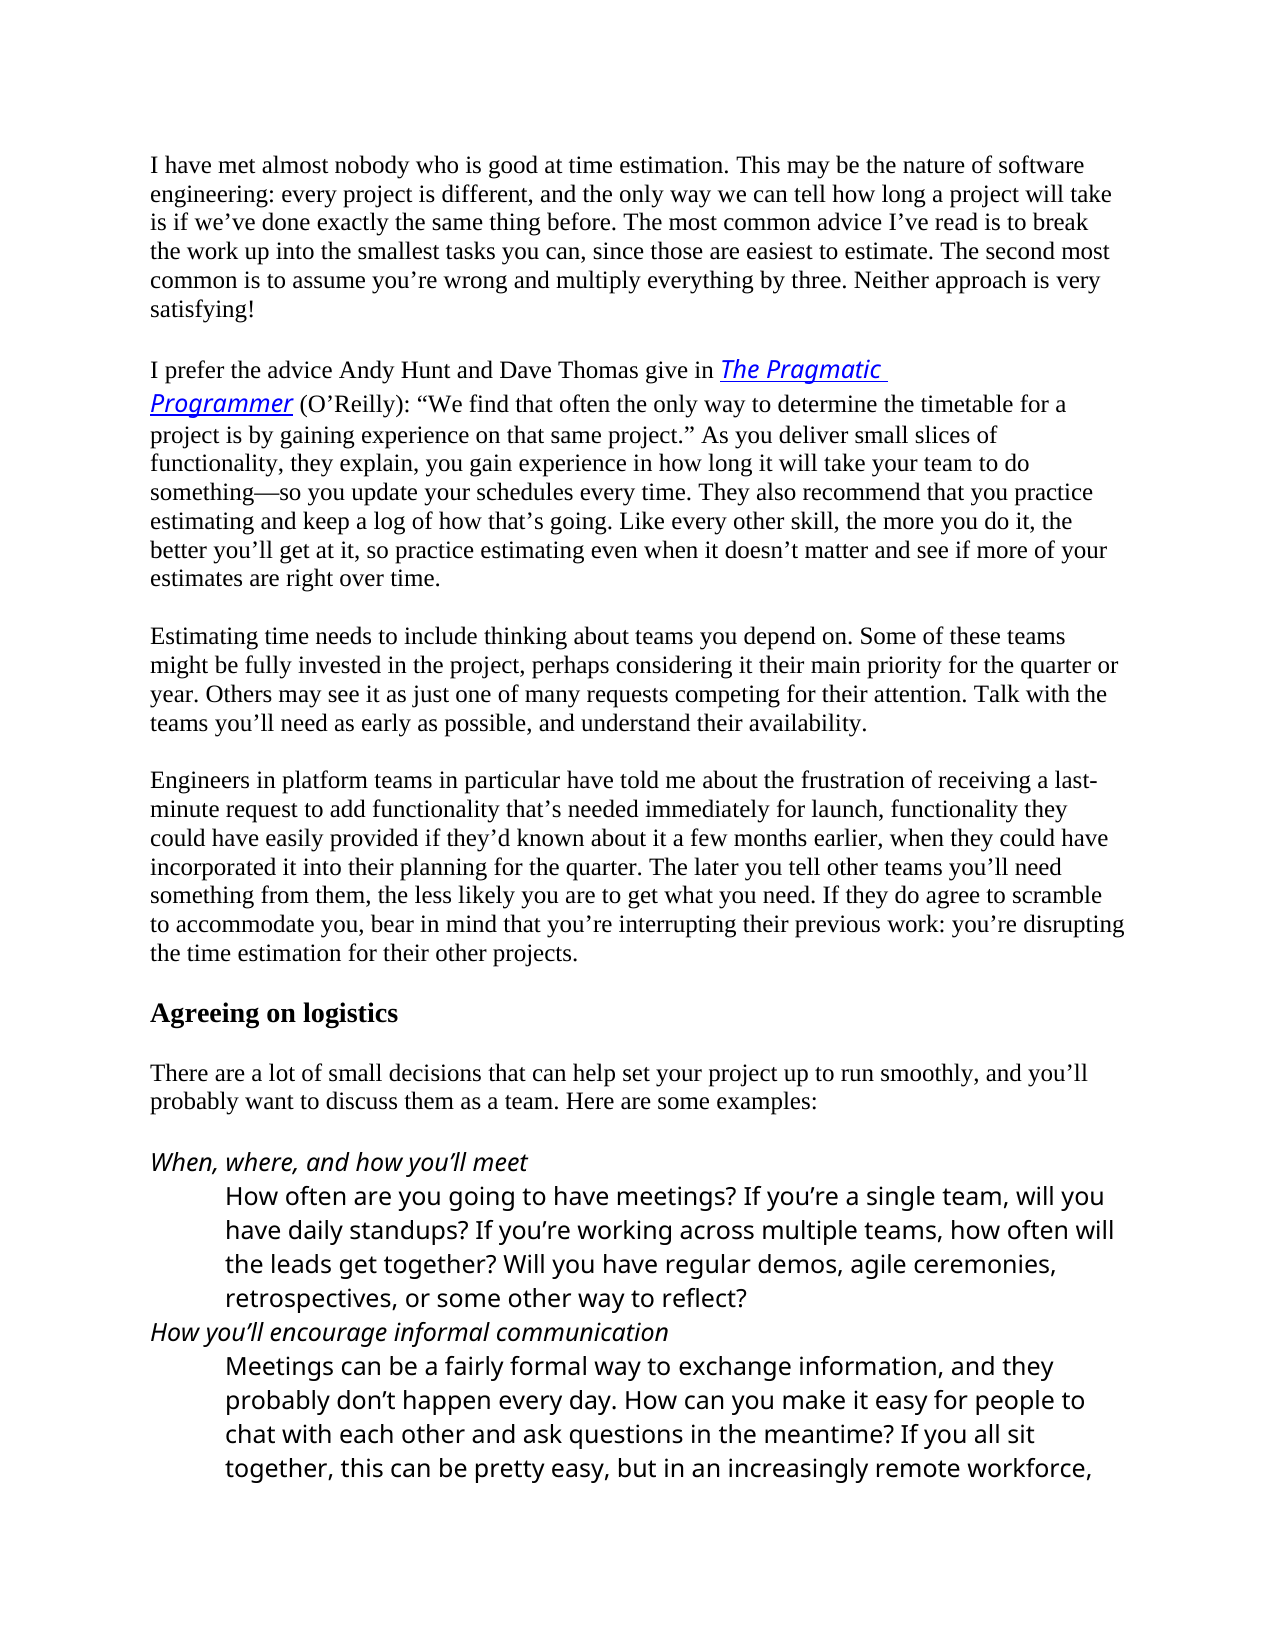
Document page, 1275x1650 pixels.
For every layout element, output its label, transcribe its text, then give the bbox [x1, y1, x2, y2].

text Agreeing on logistics [150, 996, 1125, 1028]
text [225, 1349, 1125, 1485]
text When, where, and how you’ll meet [150, 1144, 1125, 1178]
text Engineers in platform teams in particular have told me about the frustration of receiving a last-minute request to add functionality that’s needed immediately for launch, functionality they could have easily provided if they’d known about it a few months earlier, when they could have incorporated it into their planning for the quarter. The later you tell other teams you’ll need something from them, the less likely you are to get what you need. If they do agree to scramble to accommodate you, bear in mind that you’re interrupting their previous work: you’re disrupting the time estimation for their other projects. [150, 766, 1125, 967]
text How often are you going to have meetings? If you’re a single team, will you have daily standups? If you’re working across multiple teams, how often will the leads get together? Will you have regular demos, agile ceremonies, retrospectives, or some other way to reflect? [225, 1178, 1125, 1314]
text There are a lot of small decisions that can help set your project up to run smoothly, and you’ll probably want to discuss them as a team. Here are some examples: [150, 1058, 1125, 1115]
text I prefer the advice Andy Hunt and Dave Thomas give in The Pragmatic Programmer (O’Reilly): “We find that often the only way to determine the timetable for a project is by gaining experience on that same project.” As you deliver small slices of functionality, they explain, you gain experience in how long it will take your team to do something—so you update your schedules every time. They also recommend that you practice estimating and keep a log of how that’s going. Like every other skill, the more you do it, the better you’ll get at it, so practice estimating even when it doesn’t matter and see if more of your estimates are right over time. [150, 352, 1125, 592]
text Estimating time needs to include thinking about teams you depend on. Some of these teams might be fully invested in the project, perhaps considering it their main priority for the quarter or year. Others may see it as just one of many requests competing for their attention. Talk with the teams you’ll need as early as possible, and understand their availability. [150, 621, 1125, 736]
text I have met almost nobody who is good at time estimation. This may be the nature of software engineering: every project is different, and the only way we can tell how long a project will take is if we’ve done exactly the same thing before. The most common advice I’ve read is to break the work up into the smallest tasks you can, since those are easiest to estimate. The second most common is to assume you’re wrong and multiply everything by three. Neither approach is very satisfying! [150, 150, 1125, 322]
text How you’ll encourage informal communication [150, 1314, 1125, 1349]
